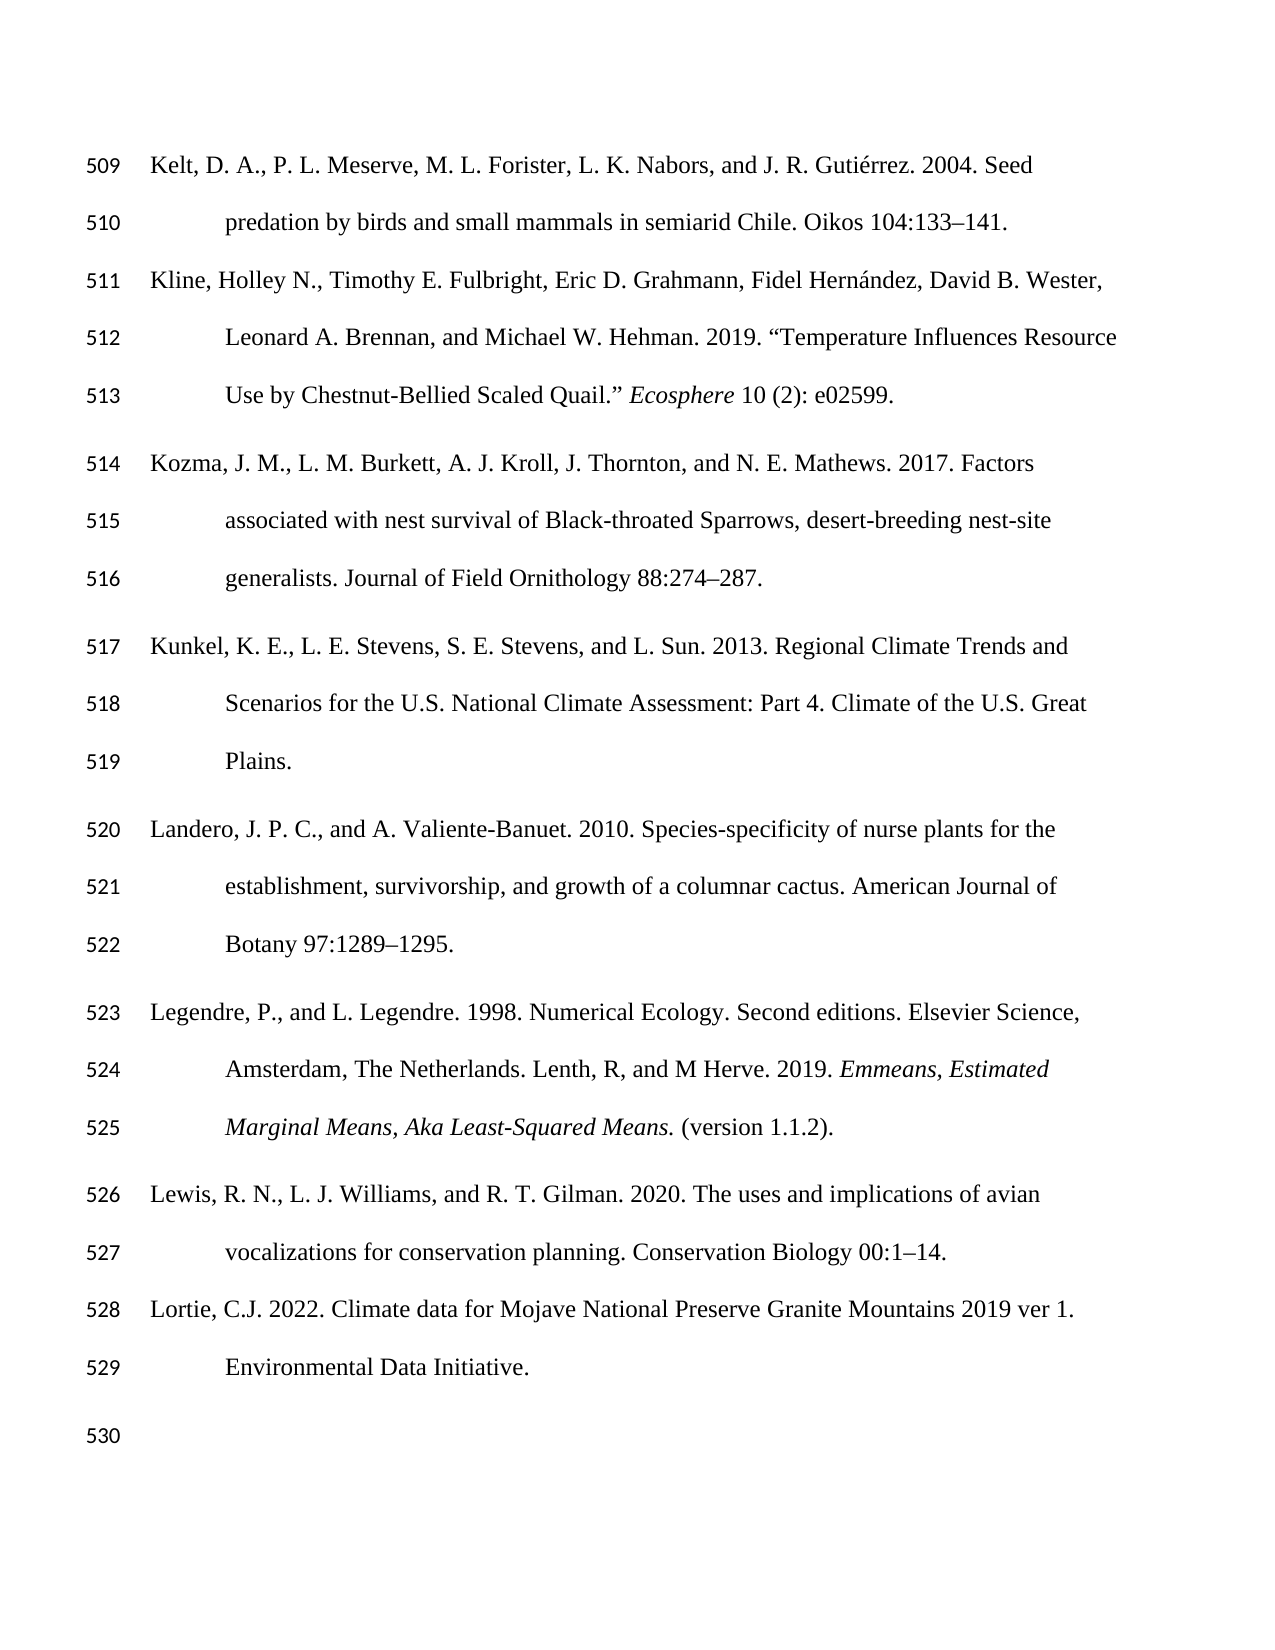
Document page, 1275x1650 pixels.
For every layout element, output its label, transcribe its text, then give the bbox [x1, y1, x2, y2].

text Legendre, P., and L. Legendre. 1998. Numerical Ecology. Second editions. Elsevier Science, Amsterdam, The Netherlands. Lenth, R, and M Herve. 2019. Emmeans, Estimated Marginal Means, Aka Least-Squared Means. (version 1.1.2). [150, 997, 1125, 1140]
text Landero, J. P. C., and A. Valiente-Banuet. 2010. Species-specificity of nurse plants for the establishment, survivorship, and growth of a columnar cactus. American Journal of Botany 97:1289–1295. [150, 814, 1125, 957]
text Kelt, D. A., P. L. Meserve, M. L. Forister, L. K. Nabors, and J. R. Gutiérrez. 2004. Seed predation by birds and small mammals in semiarid Chile. Oikos 104:133–141. [150, 150, 1125, 236]
text Lortie, C.J. 2022. Climate data for Mojave National Preserve Granite Mountains 2019 ver 1. Environmental Data Initiative. [150, 1294, 1125, 1381]
text Kozma, J. M., L. M. Burkett, A. J. Kroll, J. Thornton, and N. E. Mathews. 2017. Factors associated with nest survival of Black-throated Sparrows, desert-breeding nest-site generalists. Journal of Field Ornithology 88:274–287. [150, 448, 1125, 592]
text Lewis, R. N., L. J. Williams, and R. T. Gilman. 2020. The uses and implications of avian vocalizations for conservation planning. Conservation Biology 00:1–14. [150, 1179, 1125, 1266]
text Kline, Holley N., Timothy E. Fulbright, Eric D. Grahmann, Fidel Hernández, David B. Wester, Leonard A. Brennan, and Michael W. Hehman. 2019. “Temperature Influences Resource Use by Chestnut-Bellied Scaled Quail.” Ecosphere 10 (2): e02599. [150, 265, 1125, 409]
text Kunkel, K. E., L. E. Stevens, S. E. Stevens, and L. Sun. 2013. Regional Climate Trends and Scenarios for the U.S. National Climate Assessment: Part 4. Climate of the U.S. Great Plains. [150, 631, 1125, 774]
